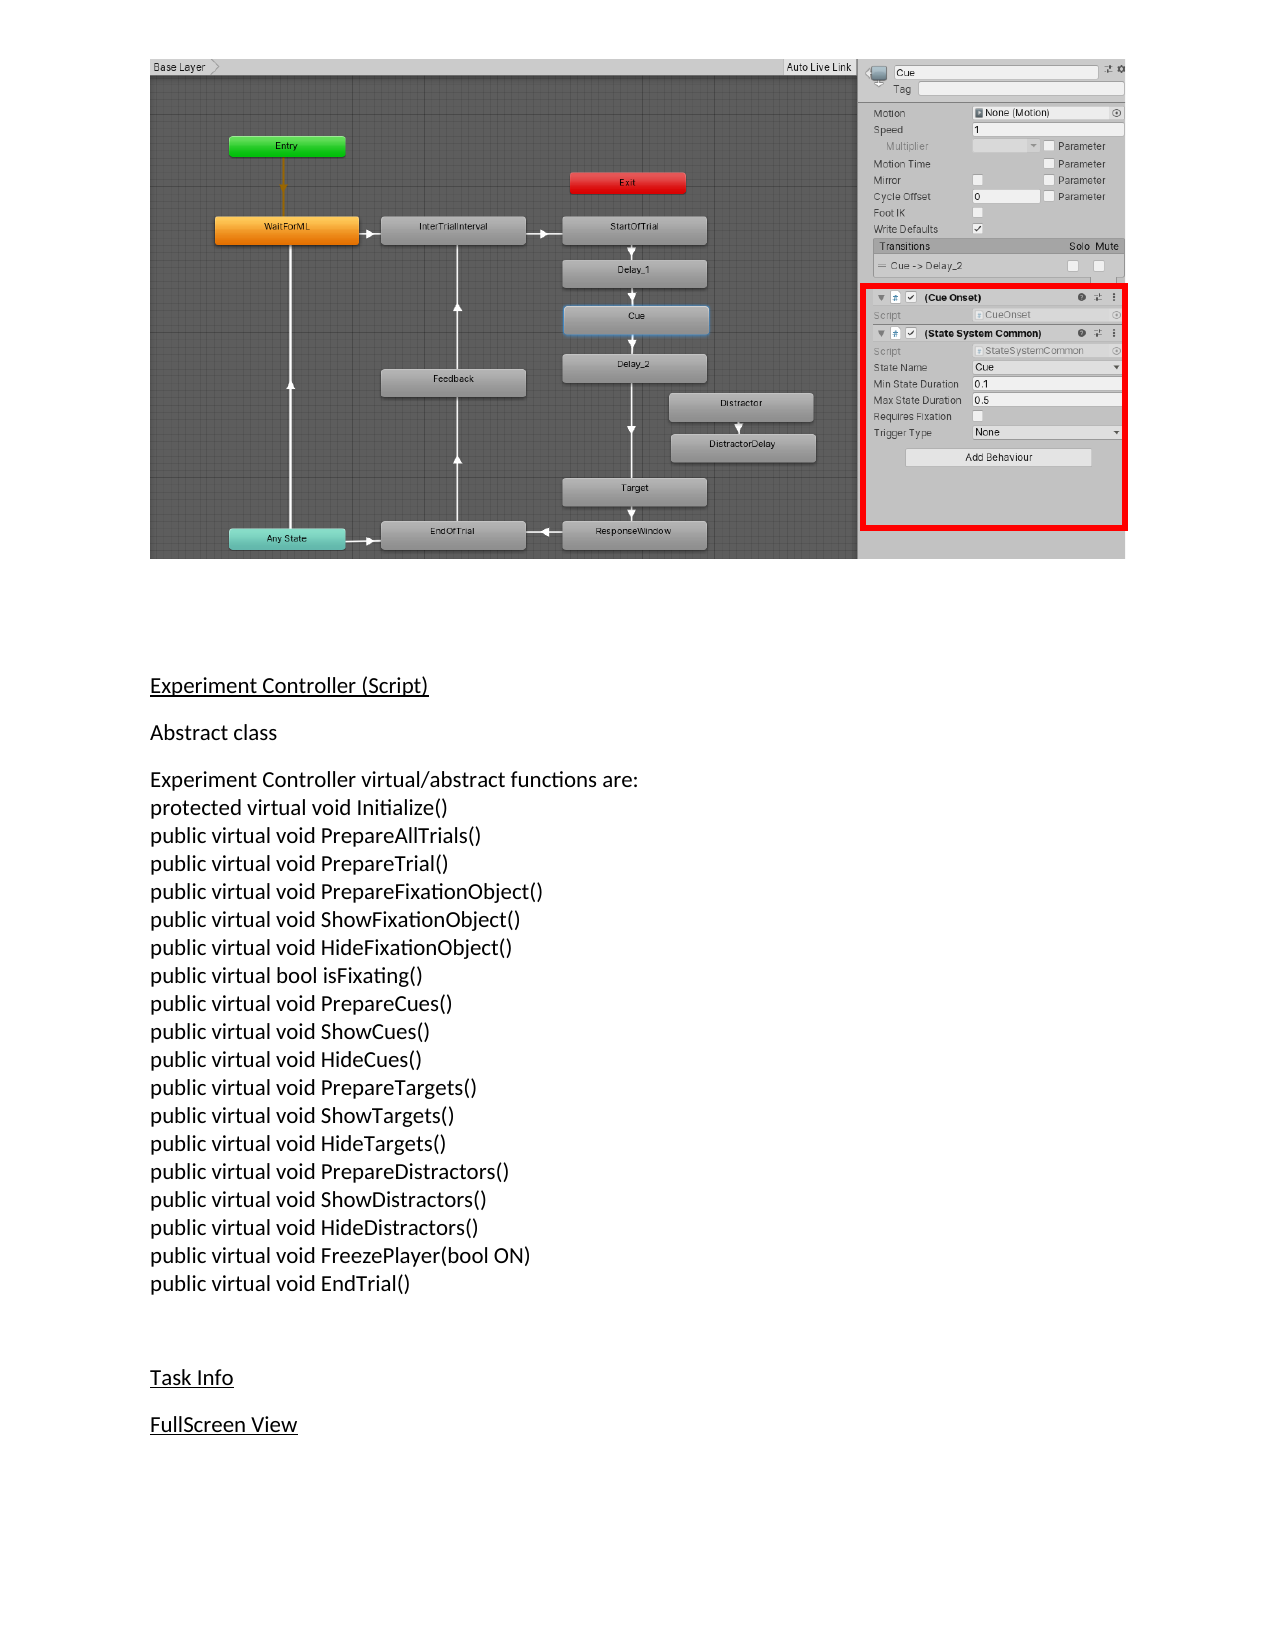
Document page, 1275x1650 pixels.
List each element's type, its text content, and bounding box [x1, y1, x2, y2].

text public virtual void FreezePlayer(bool ON) [150, 1241, 1125, 1269]
text public virtual void PrepareTargets() [150, 1073, 1125, 1101]
text protected virtual void Initialize() [150, 793, 1125, 821]
text public virtual void ShowCues() [150, 1017, 1125, 1045]
text public virtual void HideDistractors() [150, 1213, 1125, 1241]
text Experiment Controller virtual/abstract functions are: [150, 765, 1125, 793]
text Experiment Controller (Script) [150, 671, 1125, 699]
text public virtual void PrepareTrial() [150, 849, 1125, 877]
picture [866, 289, 1122, 525]
text public virtual void PrepareFixationObject() [150, 877, 1125, 905]
text public virtual void EndTrial() [150, 1269, 1125, 1297]
text Abstract class [150, 718, 1125, 746]
text public virtual void HideTargets() [150, 1129, 1125, 1157]
text public virtual void PrepareAllTrials() [150, 821, 1125, 849]
text public virtual void HideFixationObject() [150, 933, 1125, 961]
text FullScreen View [150, 1410, 1125, 1438]
text public virtual void ShowTargets() [150, 1101, 1125, 1129]
text public virtual bool isFixating() [150, 961, 1125, 989]
picture [150, 59, 1125, 559]
text public virtual void PrepareDistractors() [150, 1157, 1125, 1185]
text Task Info [150, 1363, 1125, 1391]
text public virtual void ShowFixationObject() [150, 905, 1125, 933]
text public virtual void PrepareCues() [150, 989, 1125, 1017]
text public virtual void ShowDistractors() [150, 1185, 1125, 1213]
text public virtual void HideCues() [150, 1045, 1125, 1073]
